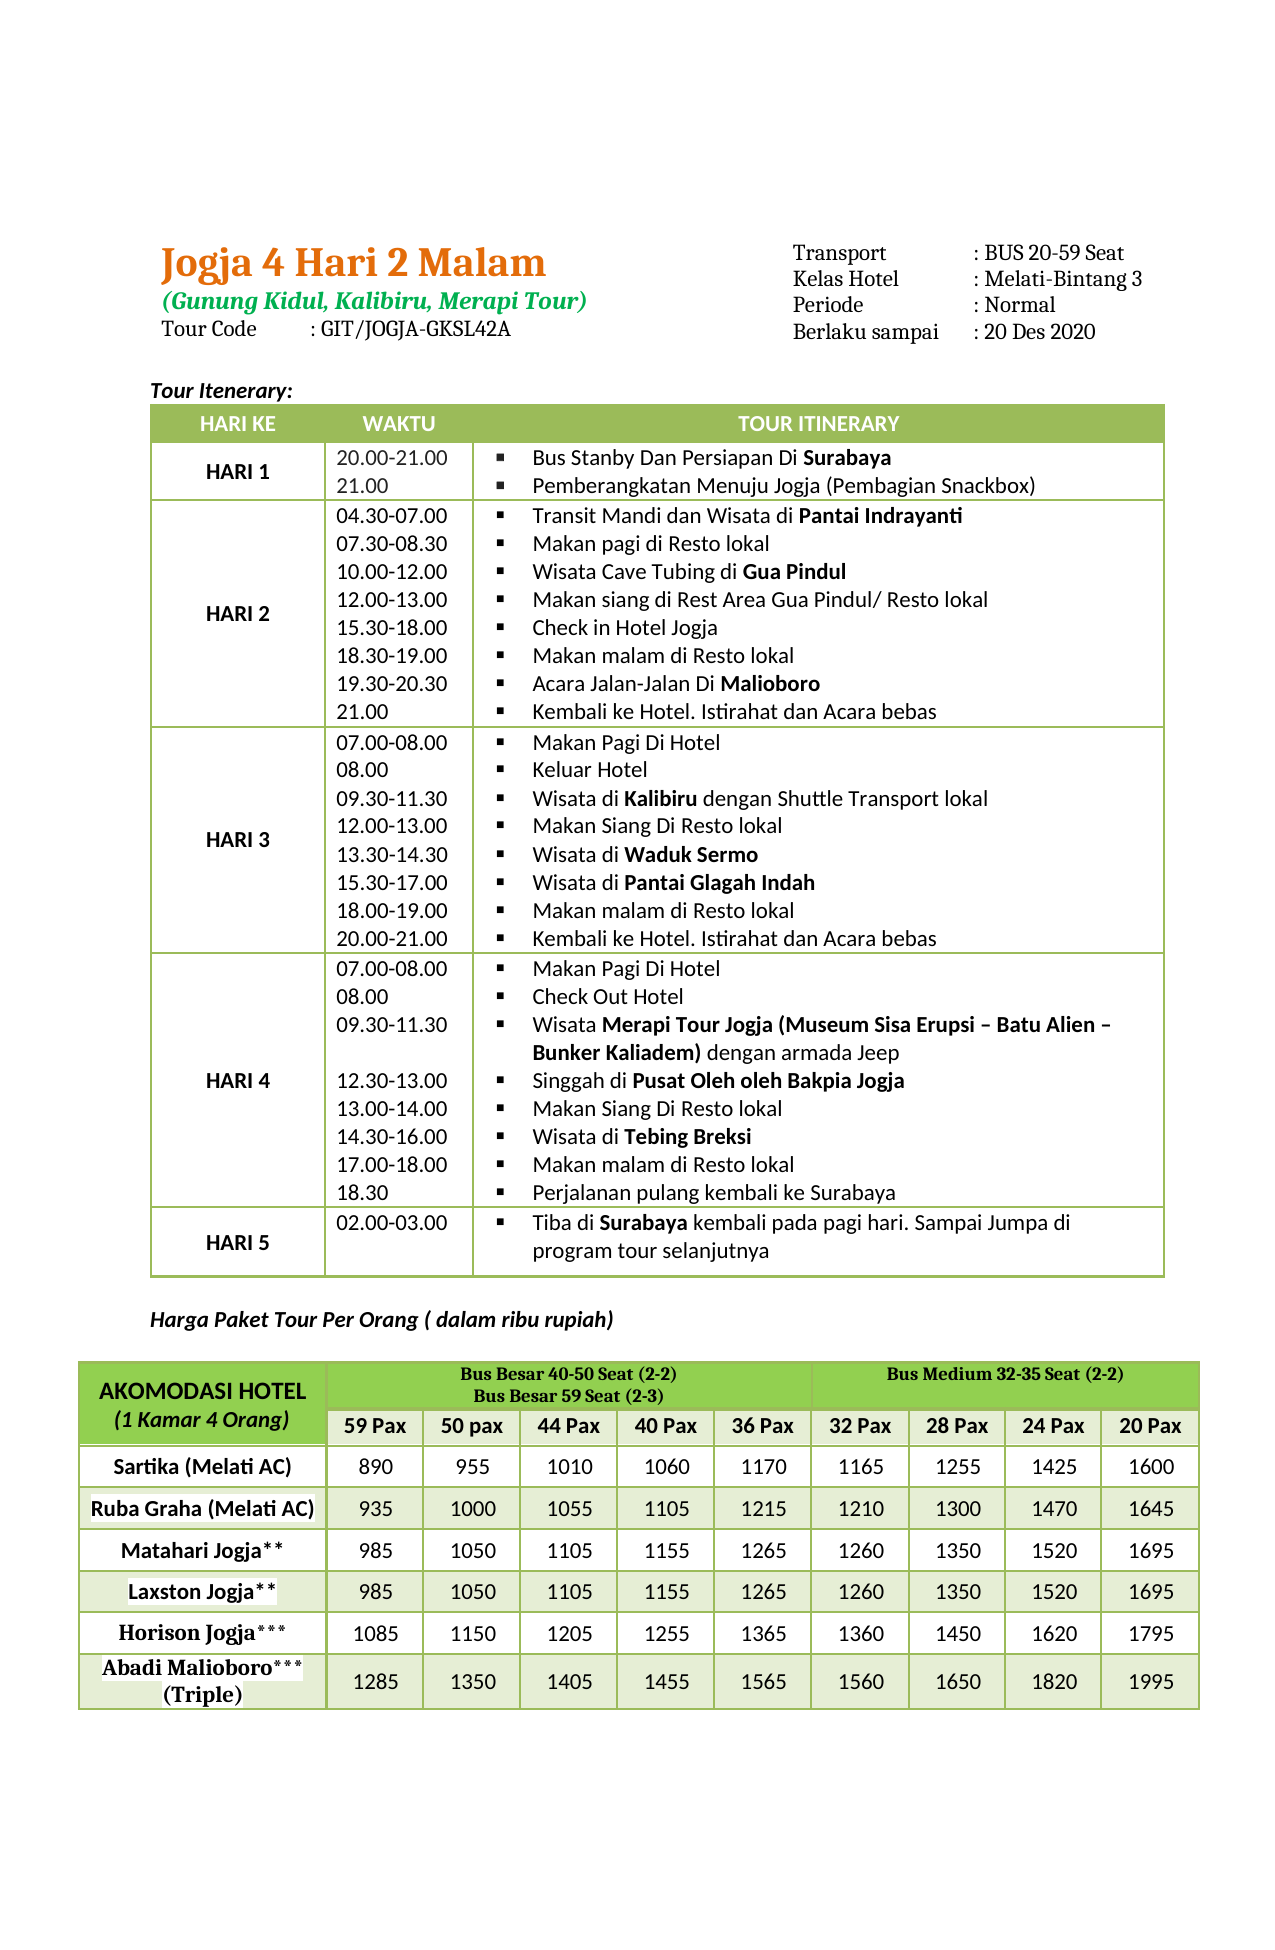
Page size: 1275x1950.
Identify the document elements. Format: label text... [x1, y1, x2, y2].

table_cell 1560 [812, 1655, 908, 1708]
table_cell 20 Pax [1102, 1411, 1198, 1444]
text Harga Paket Tour Per Orang ( dalam ribu rupiah) [150, 1305, 1125, 1333]
table_cell 1645 [1102, 1488, 1198, 1528]
table_cell 1470 [1006, 1488, 1100, 1528]
table_cell 1170 [715, 1447, 810, 1486]
table_cell Tiba di Surabaya kembali pada pagi hari. Sampai Jumpa di program tour selanjutnya [474, 1208, 1163, 1275]
table_cell Sartika (Melati AC) [80, 1447, 325, 1486]
table_header Bus Besar 40-50 Seat (2-2) Bus Besar 59 Seat (2-3) [328, 1364, 811, 1407]
table_cell 1350 [910, 1530, 1004, 1569]
table_cell 1600 [1102, 1447, 1198, 1486]
table_cell 1455 [618, 1655, 713, 1708]
table_cell 32 Pax [812, 1411, 908, 1444]
table_cell Horison Jogja*** [80, 1613, 325, 1653]
table_cell 40 Pax [618, 1411, 713, 1444]
table_cell 1820 [1006, 1655, 1100, 1708]
table_cell 1255 [618, 1613, 713, 1653]
table_cell 1060 [618, 1447, 713, 1486]
table_cell 1000 [424, 1488, 519, 1528]
table_cell 1055 [521, 1488, 616, 1528]
table_cell 1425 [1006, 1447, 1100, 1486]
table_header Transport : BUS 20-59 Seat Kelas Hotel : Melati-Bintang 3 Periode : Normal Berlaku sampai : 20 Des 2020 [781, 239, 1275, 376]
table_cell 1155 [618, 1572, 713, 1611]
table_cell 1520 [1006, 1530, 1100, 1569]
table_cell 28 Pax [910, 1411, 1004, 1444]
table_header TOUR ITINERARY [474, 406, 1163, 441]
table_cell 1085 [328, 1613, 422, 1653]
table_cell 36 Pax [715, 1411, 810, 1444]
table_cell 50 pax [424, 1411, 519, 1444]
table_cell 890 [328, 1447, 422, 1486]
table_cell 1255 [910, 1447, 1004, 1486]
table_header Bus Medium 32-35 Seat (2-2) [813, 1364, 1198, 1407]
table_cell 1050 [424, 1572, 519, 1611]
table_cell 1105 [618, 1488, 713, 1528]
table_cell Makan Pagi Di Hotel Check Out Hotel Wisata Merapi Tour Jogja (Museum Sisa Erupsi – Batu Alien – Bunker Kaliadem) dengan armada Jeep Singgah di Pusat Oleh oleh Bakpia Jogja Makan Siang Di Resto lokal Wisata di Tebing Breksi Makan malam di Resto lokal Perjalanan pulang kembali ke Surabaya [474, 954, 1163, 1206]
table_cell 02.00-03.00 [326, 1208, 472, 1275]
table_cell 04.30-07.00 07.30-08.30 10.00-12.00 12.00-13.00 15.30-18.00 18.30-19.00 19.30-20.30 21.00 [326, 501, 472, 726]
table_cell 1050 [424, 1530, 519, 1569]
table_cell 1215 [715, 1488, 810, 1528]
table_cell Abadi Malioboro*** (Triple) [243, 1655, 325, 1708]
table_cell 1285 [328, 1655, 422, 1708]
table_cell 1265 [715, 1572, 810, 1611]
table_cell 1150 [424, 1613, 519, 1653]
table_cell 07.00-08.00 08.00 09.30-11.30 12.30-13.00 13.00-14.00 14.30-16.00 17.00-18.00 18.30 [326, 954, 472, 1206]
table_cell HARI 1 [152, 443, 324, 499]
table_cell 1565 [715, 1655, 810, 1708]
table_cell Makan Pagi Di Hotel Keluar Hotel Wisata di Kalibiru dengan Shuttle Transport lokal Makan Siang Di Resto lokal Wisata di Waduk Sermo Wisata di Pantai Glagah Indah Makan malam di Resto lokal Kembali ke Hotel. Istirahat dan Acara bebas [474, 728, 1163, 952]
table_cell 935 [328, 1488, 422, 1528]
table_header Jogja 4 Hari 2 Malam (Gunung Kidul, Kalibiru, Merapi Tour) Tour Code : GIT/JOGJA-GKSL42A [150, 239, 781, 376]
table_cell 1105 [521, 1572, 616, 1611]
table_cell 1350 [424, 1655, 519, 1708]
table_cell 1265 [715, 1530, 810, 1569]
table_cell 985 [328, 1572, 422, 1611]
table_cell 1695 [1102, 1572, 1198, 1611]
table_cell 1795 [1102, 1613, 1198, 1653]
table_cell HARI 5 [152, 1208, 324, 1275]
table_header HARI KE [152, 406, 324, 441]
table_cell 1165 [812, 1447, 908, 1486]
table_cell 1620 [1006, 1613, 1100, 1653]
table_cell Ruba Graha (Melati AC) [80, 1488, 325, 1528]
table_cell 24 Pax [1006, 1411, 1100, 1444]
table_cell 07.00-08.00 08.00 09.30-11.30 12.00-13.00 13.30-14.30 15.30-17.00 18.00-19.00 20.00-21.00 [326, 728, 472, 952]
table_cell 1105 [521, 1530, 616, 1569]
table_cell 1365 [715, 1613, 810, 1653]
table_cell Bus Stanby Dan Persiapan Di Surabaya Pemberangkatan Menuju Jogja (Pembagian Snackbox) [474, 443, 1163, 499]
table_cell 59 Pax [328, 1411, 422, 1444]
table_cell 1350 [910, 1572, 1004, 1611]
table_cell 1205 [521, 1613, 616, 1653]
table_cell 1450 [910, 1613, 1004, 1653]
table_cell 1210 [812, 1488, 908, 1528]
table_cell 1010 [521, 1447, 616, 1486]
table_cell 985 [328, 1530, 422, 1569]
table_cell HARI 2 [152, 501, 324, 726]
table_cell 1995 [1102, 1655, 1198, 1708]
table_header AKOMODASI HOTEL (1 Kamar 4 Orang) [80, 1364, 325, 1444]
table_cell 1650 [910, 1655, 1004, 1708]
table_cell HARI 4 [152, 954, 324, 1206]
table_cell Transit Mandi dan Wisata di Pantai Indrayanti Makan pagi di Resto lokal Wisata Cave Tubing di Gua Pindul Makan siang di Rest Area Gua Pindul/ Resto lokal Check in Hotel Jogja Makan malam di Resto lokal Acara Jalan-Jalan Di Malioboro Kembali ke Hotel. Istirahat dan Acara bebas [474, 501, 1163, 726]
text Tour Itenerary: [150, 376, 1125, 404]
table_cell 1360 [812, 1613, 908, 1653]
table_cell 1155 [618, 1530, 713, 1569]
table_cell Matahari Jogja** [80, 1530, 325, 1569]
table_cell Laxston Jogja** [80, 1572, 325, 1611]
table_cell 1520 [1006, 1572, 1100, 1611]
table_cell HARI 3 [152, 728, 324, 952]
table_cell 1405 [521, 1655, 616, 1708]
table_cell 1300 [910, 1488, 1004, 1528]
table_cell 20.00-21.00 21.00 [388, 443, 472, 499]
table_cell 1260 [812, 1572, 908, 1611]
table_cell Abadi Malioboro*** (Triple) [80, 1655, 162, 1708]
table_header WAKTU [326, 406, 472, 441]
table_cell 1695 [1102, 1530, 1198, 1569]
table_cell 1260 [812, 1530, 908, 1569]
table_cell 44 Pax [521, 1411, 616, 1444]
table_cell 955 [424, 1447, 519, 1486]
